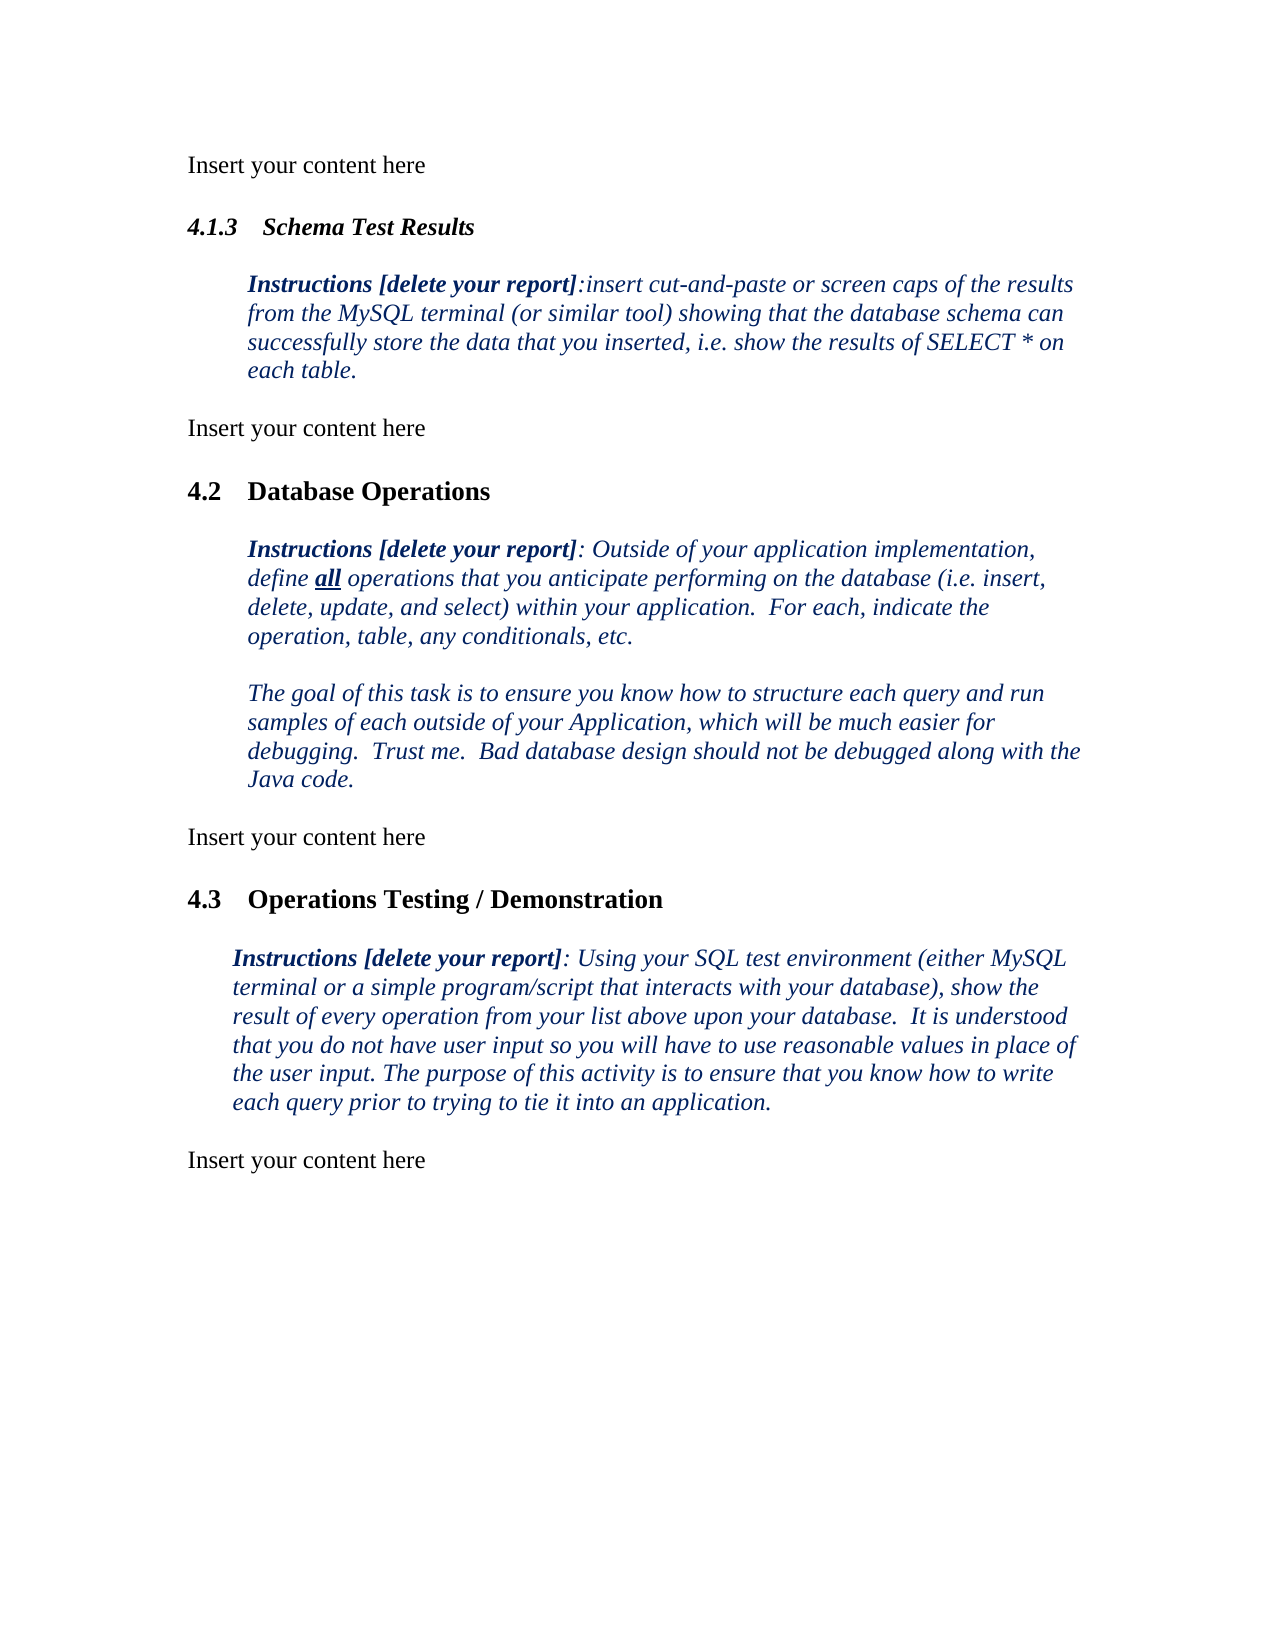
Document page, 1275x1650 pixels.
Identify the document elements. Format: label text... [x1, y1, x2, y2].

text The goal of this task is to ensure you know how to structure each query and run samples of each outside of your Application, which will be much easier for debugging. Trust me. Bad database design should not be debugged along with the Java code. [247, 678, 1087, 793]
subtitle Database Operations [187, 474, 1087, 506]
text Instructions [delete your report]: Outside of your application implementation, define all operations that you anticipate performing on the database (i.e. insert, delete, update, and select) within your application. For each, indicate the operation, table, any conditionals, etc. [247, 534, 1087, 649]
subtitle Operations Testing / Demonstration [187, 884, 1087, 915]
text Insert your content here [187, 413, 1087, 442]
subtitle Schema Test Results [187, 212, 1087, 240]
text Instructions [delete your report]: Using your SQL test environment (either MySQL terminal or a simple program/script that interacts with your database), show the result of every operation from your list above upon your database. It is understood that you do not have user input so you will have to use reasonable values in place of the user input. The purpose of this activity is to ensure that you know how to write each query prior to trying to tie it into an application. [232, 943, 1087, 1116]
text Insert your content here [187, 150, 1087, 179]
text Insert your content here [187, 1145, 1087, 1173]
text Insert your content here [187, 822, 1087, 851]
text Instructions [delete your report]:insert cut-and-paste or screen caps of the results from the MySQL terminal (or similar tool) showing that the database schema can successfully store the data that you inserted, i.e. show the results of SELECT * on each table. [247, 269, 1087, 384]
